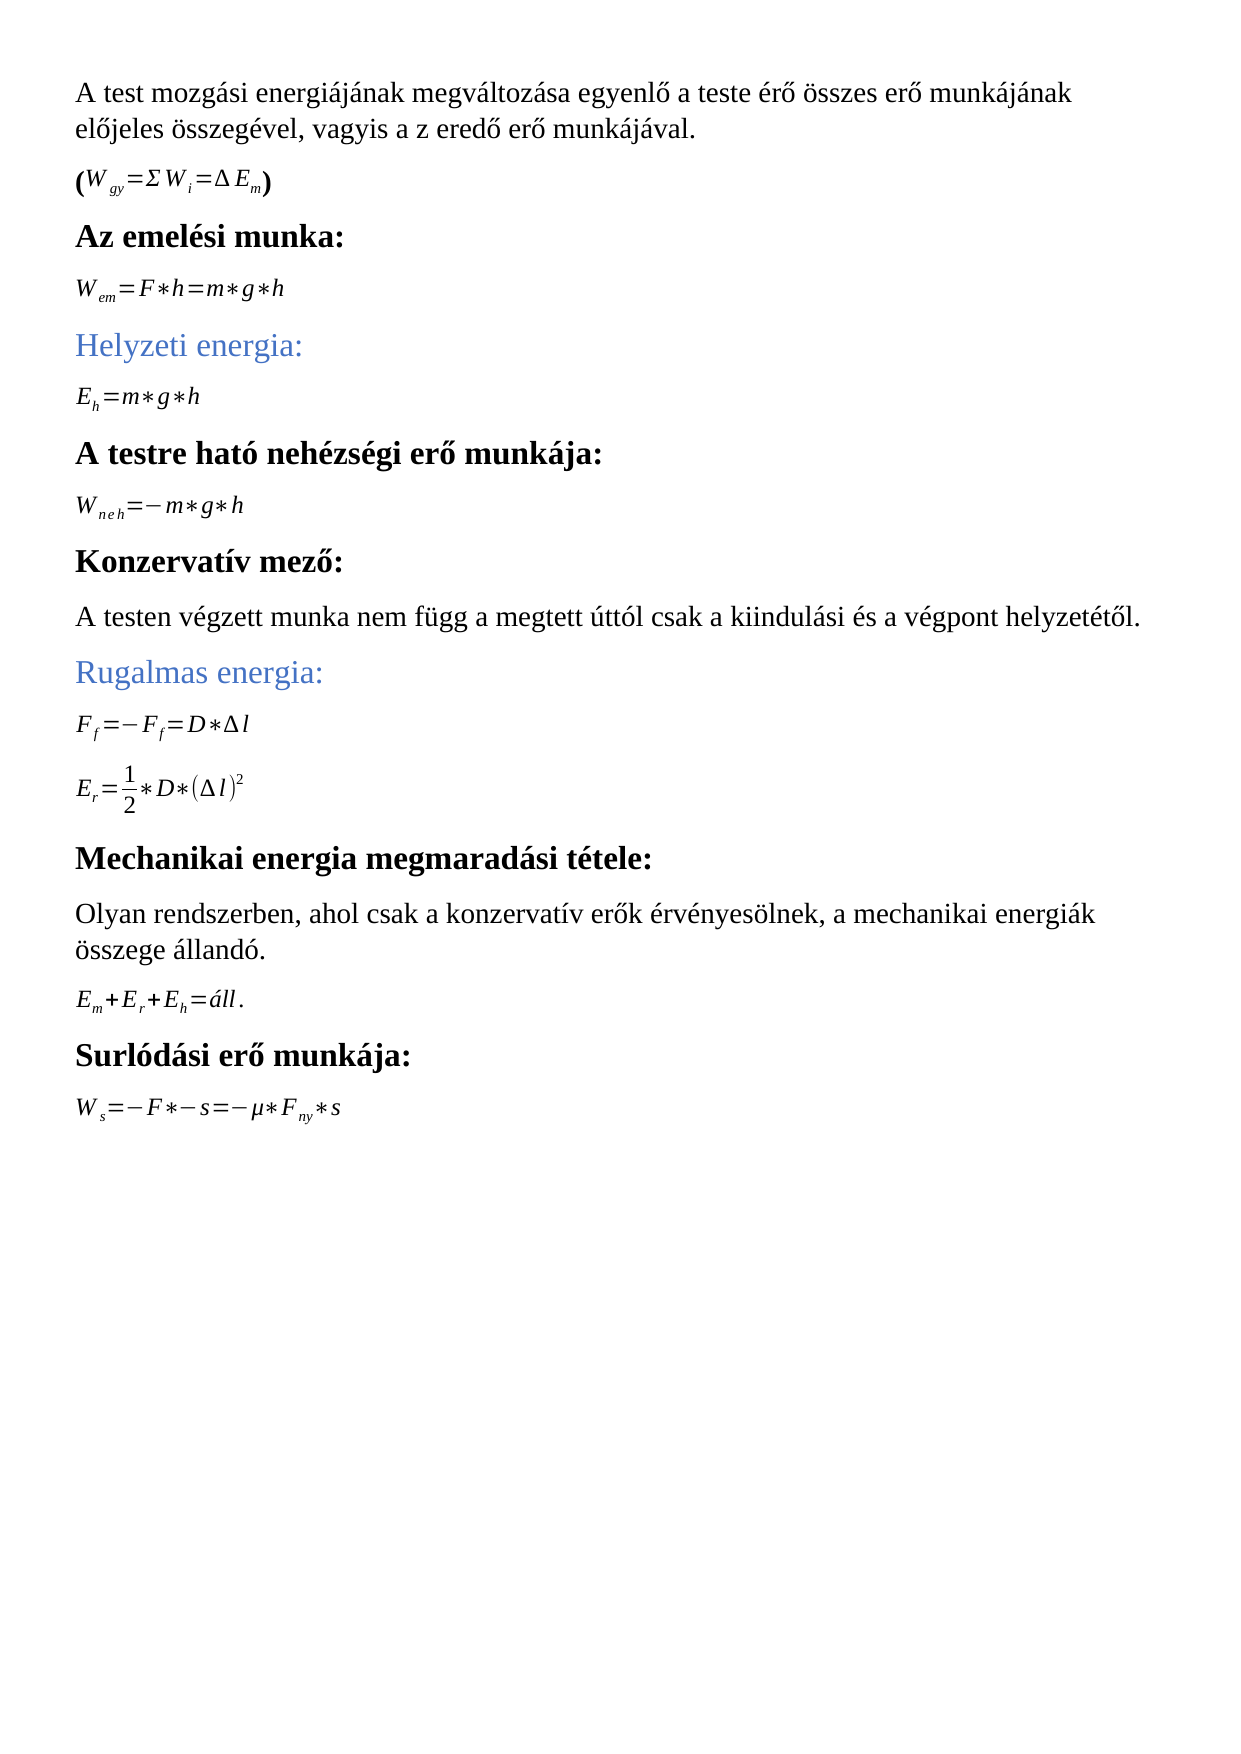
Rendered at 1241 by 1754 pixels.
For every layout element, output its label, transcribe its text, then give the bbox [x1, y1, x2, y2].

text Az emelési munka: [75, 217, 1165, 255]
text A test mozgási energiájának megváltozása egyenlő a teste érő összes erő munkájának előjeles összegével, vagyis a z eredő erő munkájával. [75, 75, 1165, 145]
text Helyzeti energia: [75, 325, 1165, 363]
text Rugalmas energia: [75, 652, 1165, 691]
text Mechanikai energia megmaradási tétele: [75, 838, 1165, 877]
text A testen végzett munka nem függ a megtett úttól csak a kiindulási és a végpont helyzetétől. [75, 599, 1165, 633]
text Olyan rendszerben, ahol csak a konzervatív erők érvényesölnek, a mechanikai energiák összege állandó. [75, 896, 1165, 966]
text () [75, 164, 1165, 197]
text Konzervatív mező: [75, 541, 1165, 580]
text A testre ható nehézségi erő munkája: [75, 433, 1165, 472]
text Surlódási erő munkája: [75, 1036, 1165, 1074]
